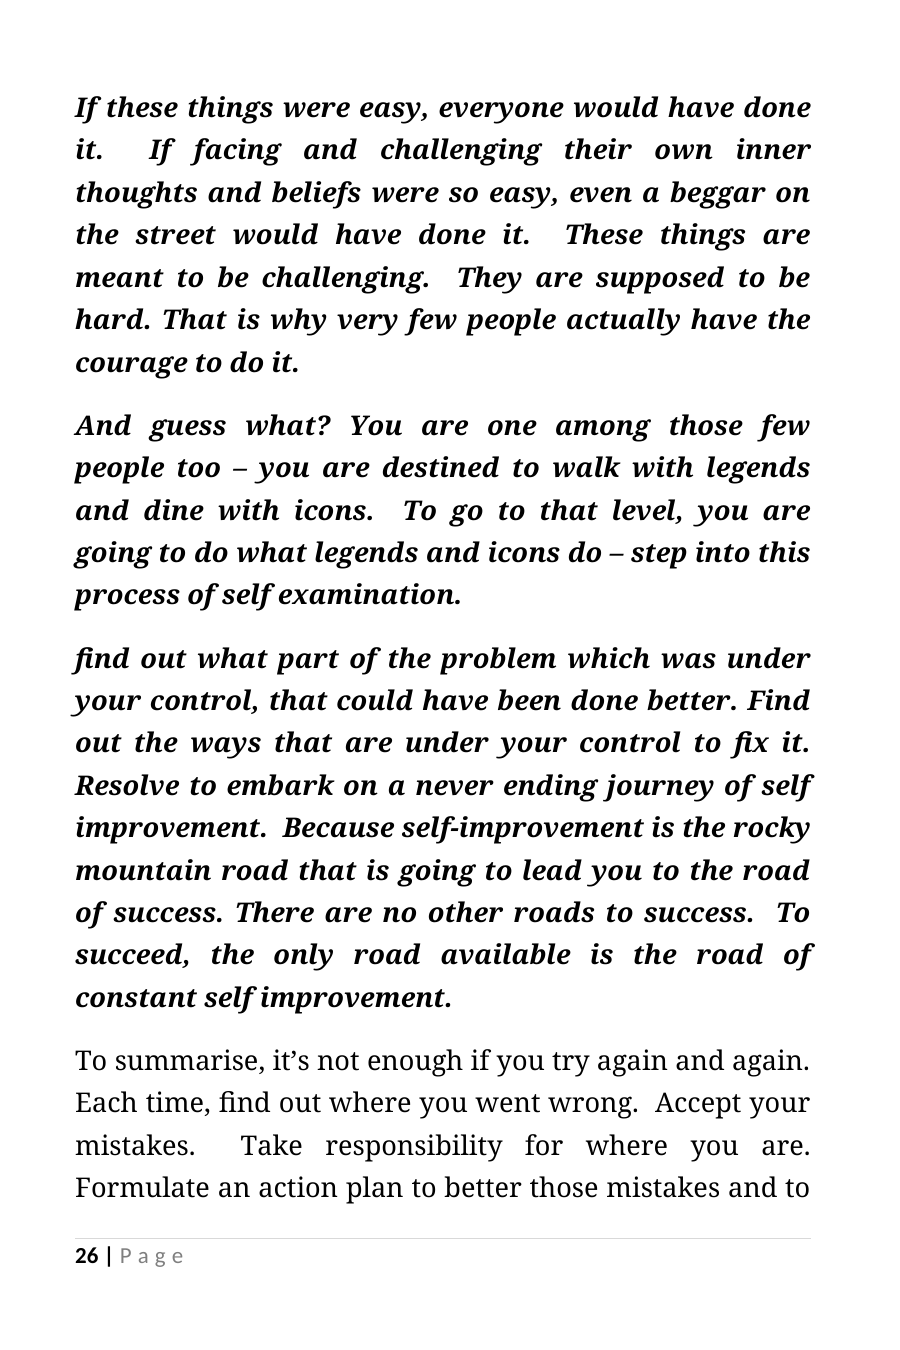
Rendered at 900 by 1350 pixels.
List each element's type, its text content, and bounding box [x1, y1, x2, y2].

text find out what part of the problem which was under your control, that could have been done better. Find out the ways that are under your control to fix it. Resolve to embark on a never ending journey of self improvement. Because self-improvement is the rocky mountain road that is going to lead you to the road of success. There are no other roads to success. To succeed, the only road available is the road of constant self improvement. [75, 639, 811, 1015]
text And guess what? You are one among those few people too – you are destined to walk with legends and dine with icons. To go to that level, you are going to do what legends and icons do – step into this process of self examination. [75, 406, 811, 613]
text If these things were easy, everyone would have done it. If facing and challenging their own inner thoughts and beliefs were so easy, even a beggar on the street would have done it. These things are meant to be challenging. They are supposed to be hard. That is why very few people actually have the courage to do it. [75, 89, 811, 380]
